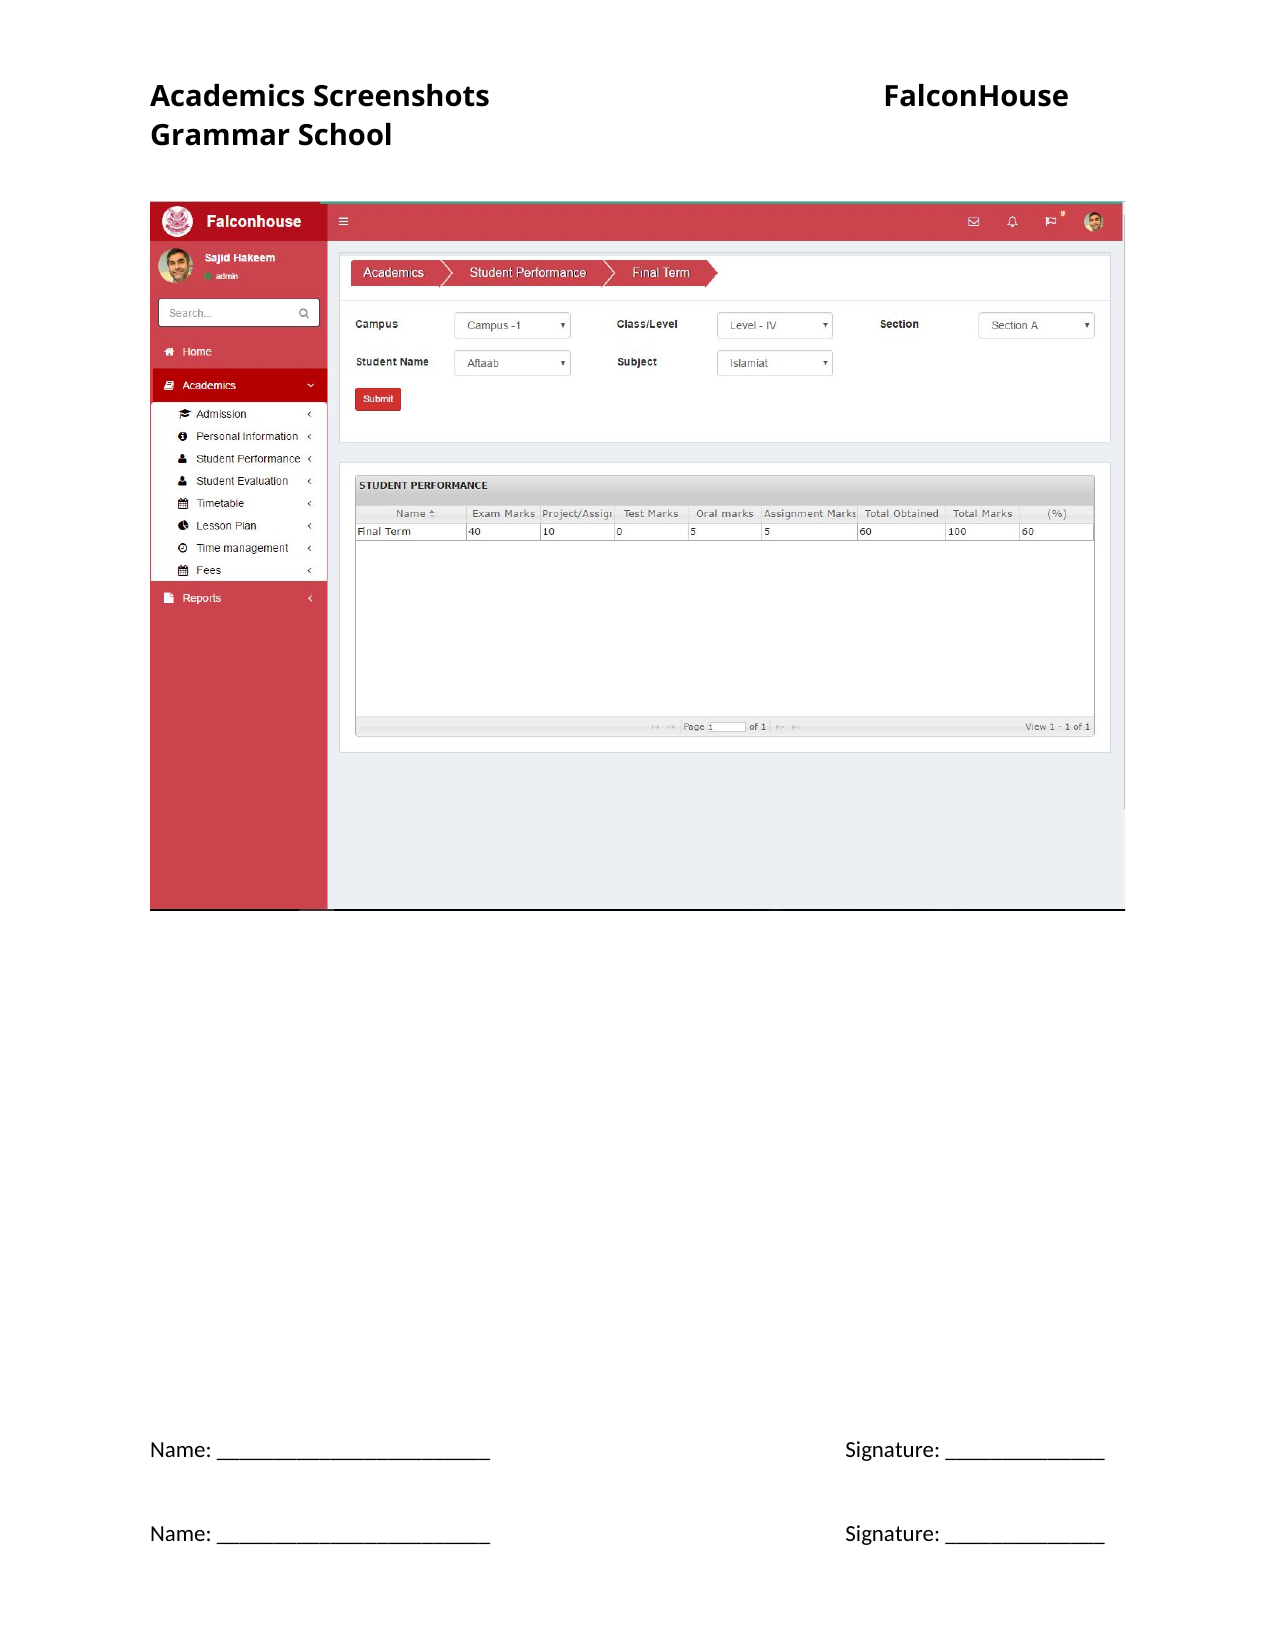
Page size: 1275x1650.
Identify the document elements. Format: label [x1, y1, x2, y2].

picture [150, 201, 1125, 911]
